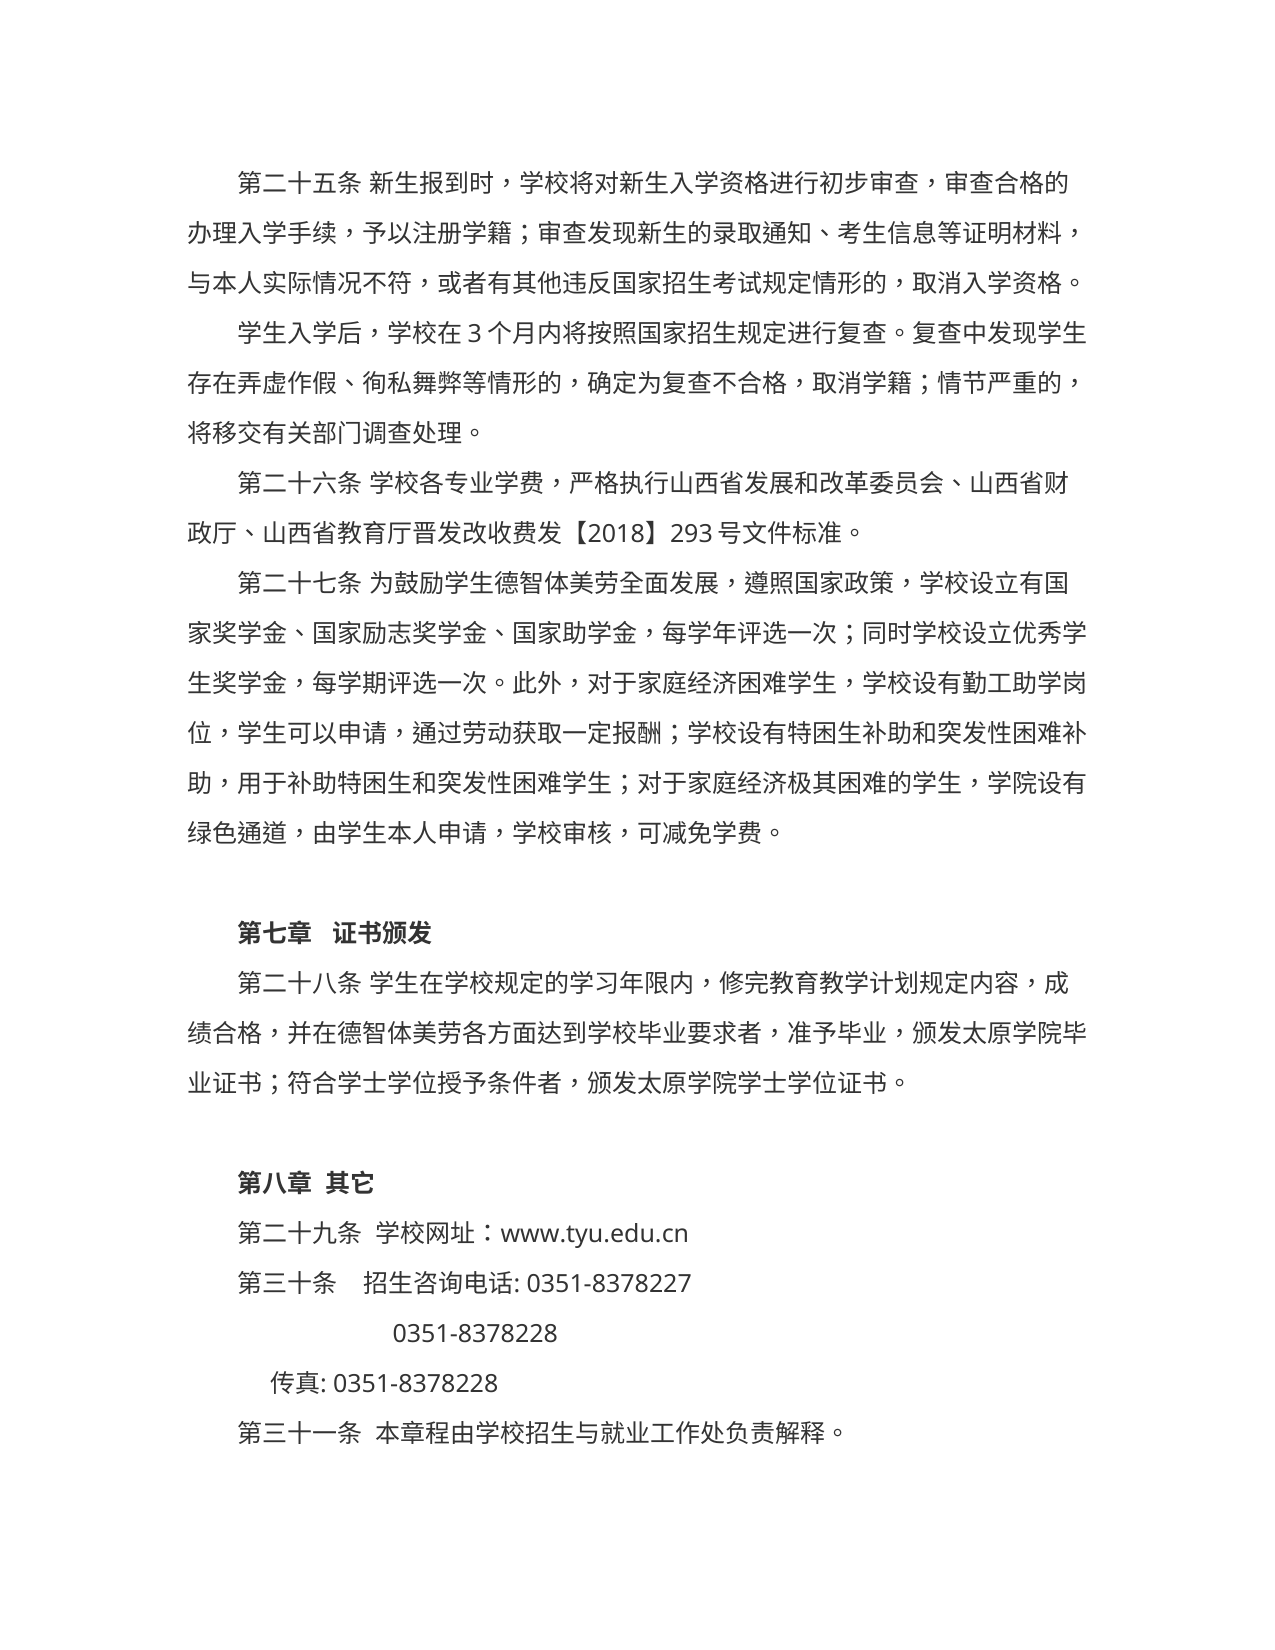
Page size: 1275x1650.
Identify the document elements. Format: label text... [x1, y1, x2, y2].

text 第二十九条 学校网址：www.tyu.edu.cn [187, 1200, 1087, 1250]
text 传真: 0351-8378228 [187, 1350, 1087, 1400]
text 第三十条 招生咨询电话: 0351-8378227 [187, 1250, 1087, 1300]
text 第八章 其它 [187, 1150, 1087, 1200]
text 第二十七条 为鼓励学生德智体美劳全面发展，遵照国家政策，学校设立有国家奖学金、国家励志奖学金、国家助学金，每学年评选一次；同时学校设立优秀学生奖学金，每学期评选一次。此外，对于家庭经济困难学生，学校设有勤工助学岗位，学生可以申请，通过劳动获取一定报酬；学校设有特困生补助和突发性困难补助，用于补助特困生和突发性困难学生；对于家庭经济极其困难的学生，学院设有绿色通道，由学生本人申请，学校审核，可减免学费。 [187, 550, 1087, 850]
text 0351-8378228 [187, 1300, 1087, 1350]
text 第七章 证书颁发 [187, 900, 1087, 950]
text 第二十五条 新生报到时，学校将对新生入学资格进行初步审查，审查合格的办理入学手续，予以注册学籍；审查发现新生的录取通知、考生信息等证明材料，与本人实际情况不符，或者有其他违反国家招生考试规定情形的，取消入学资格。 [187, 150, 1087, 300]
text 第三十一条 本章程由学校招生与就业工作处负责解释。 [187, 1400, 1087, 1450]
text 第二十八条 学生在学校规定的学习年限内，修完教育教学计划规定内容，成绩合格，并在德智体美劳各方面达到学校毕业要求者，准予毕业，颁发太原学院毕业证书；符合学士学位授予条件者，颁发太原学院学士学位证书。 [187, 950, 1087, 1100]
text 学生入学后，学校在3个月内将按照国家招生规定进行复查。复查中发现学生存在弄虚作假、徇私舞弊等情形的，确定为复查不合格，取消学籍；情节严重的，将移交有关部门调查处理。 [187, 300, 1087, 450]
text 第二十六条 学校各专业学费，严格执行山西省发展和改革委员会、山西省财政厅、山西省教育厅晋发改收费发【2018】293号文件标准。 [187, 450, 1087, 550]
